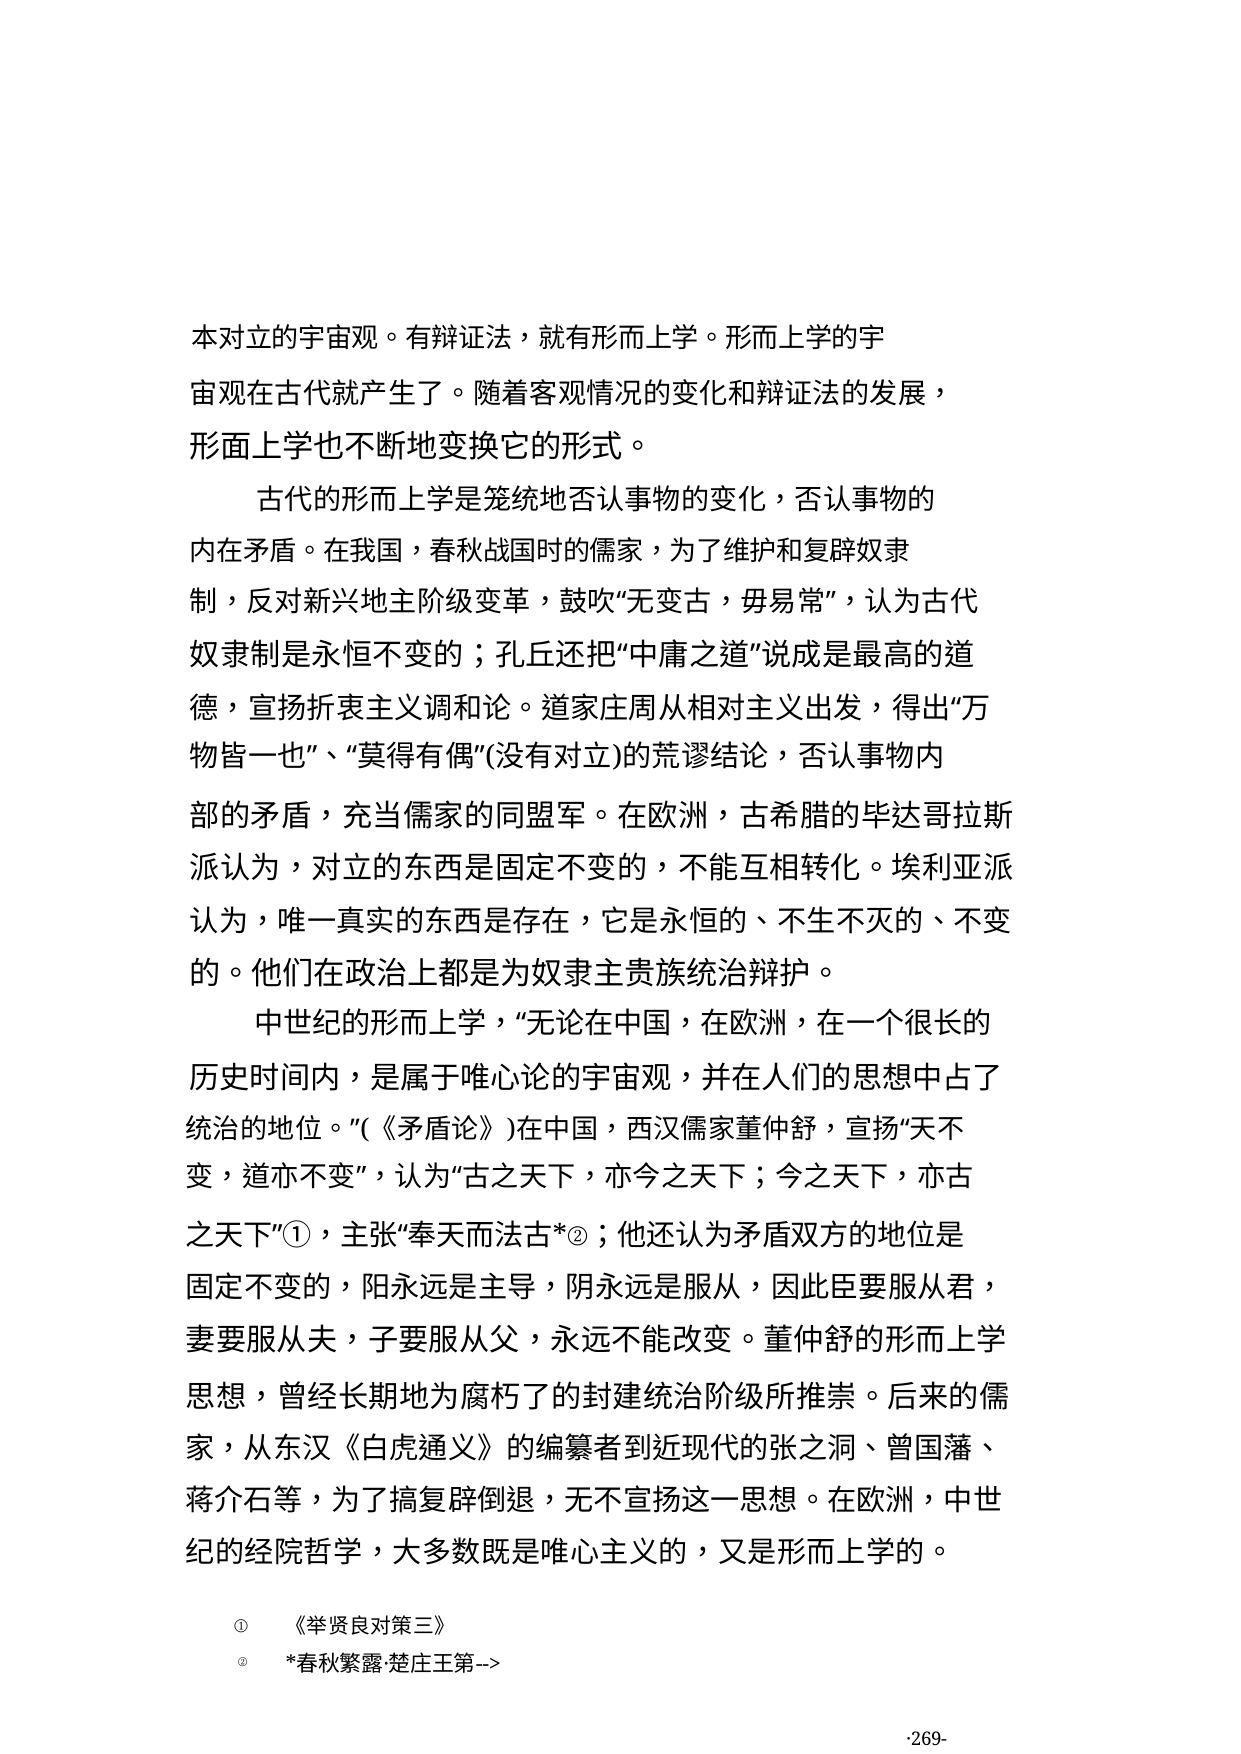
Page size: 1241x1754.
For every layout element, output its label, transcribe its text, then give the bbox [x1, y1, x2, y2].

text 变，道亦不变”，认为“古之天下，亦今之天下；今之天下，亦古 [185, 1164, 1132, 1192]
text 本对立的宇宙观。有辩证法，就有形而上学。形而上学的宇 [192, 327, 989, 353]
text 蒋介石等，为了搞复辟倒退，无不宣扬这一思想。在欧洲，中世 [185, 1487, 1132, 1516]
text 内在矛盾。在我国，春秋战国时的儒家，为了维护和复辟奴隶 [189, 539, 1137, 566]
text 认为，唯一真实的东西是存在，它是永恒的、不生不灭的、不变 [189, 908, 1137, 937]
text 固定不变的，阳永远是主导，阴永远是服从，因此臣要服从君， [185, 1274, 1135, 1304]
text 《举贤良对策三》 [285, 1616, 486, 1637]
text 宙观在古代就产生了。随着客观情况的变化和辩证法的发展， [189, 381, 1069, 409]
text 制，反对新兴地主阶级变革，鼓吹“无变古，毋易常”，认为古代 [189, 589, 1137, 617]
text *春秋繁露·楚庄王第--> [285, 1654, 559, 1675]
text 形面上学也不断地变换它的形式。 [189, 433, 1069, 464]
text 历史时间内，是属于唯心论的宇宙观，并在人们的思想中占了 [189, 1064, 1132, 1094]
text 物皆一也”、“莫得有偶”(没有对立)的荒谬结论，否认事物内 [189, 743, 1132, 772]
text 之天下”①，主张“奉天而法古*②；他还认为矛盾双方的地位是 [185, 1222, 1135, 1251]
text 德，宣扬折衷主义调和论。道家庄周从相对主义出发，得出“万 [189, 695, 1132, 724]
text 家，从东汉《白虎通义》的编纂者到近现代的张之洞、曾国藩、 [185, 1435, 1132, 1464]
text 妻要服从夫，子要服从父，永远不能改变。董仲舒的形而上学 [185, 1327, 1135, 1357]
text 思想，曾经长期地为腐朽了的封建统治阶级所推崇。后来的儒 [185, 1383, 1132, 1413]
text 纪的经院哲学，大多数既是唯心主义的，又是形而上学的。 [185, 1539, 1132, 1569]
text 部的矛盾，充当儒家的同盟军。在欧洲，古希腊的毕达哥拉斯 [189, 802, 1137, 832]
text ① [233, 1616, 283, 1636]
text ② [237, 1656, 271, 1669]
text 的。他们在政治上都是为奴隶主贵族统治辩护。 [189, 960, 939, 991]
text ·269- [906, 1731, 989, 1749]
text 奴隶制是永恒不变的；孔丘还把“中庸之道”说成是最高的道 [189, 641, 1137, 672]
text 统治的地位。”(《矛盾论》)在中国，西汉儒家董仲舒，宣扬“天不 [185, 1116, 1132, 1143]
text 古代的形而上学是笼统地否认事物的变化，否认事物的 [256, 487, 1137, 515]
text 派认为，对立的东西是固定不变的，不能互相转化。埃利亚派 [189, 854, 1137, 884]
text 中世纪的形而上学，“无论在中国，在欧洲，在一个很长的 [254, 1010, 1124, 1039]
